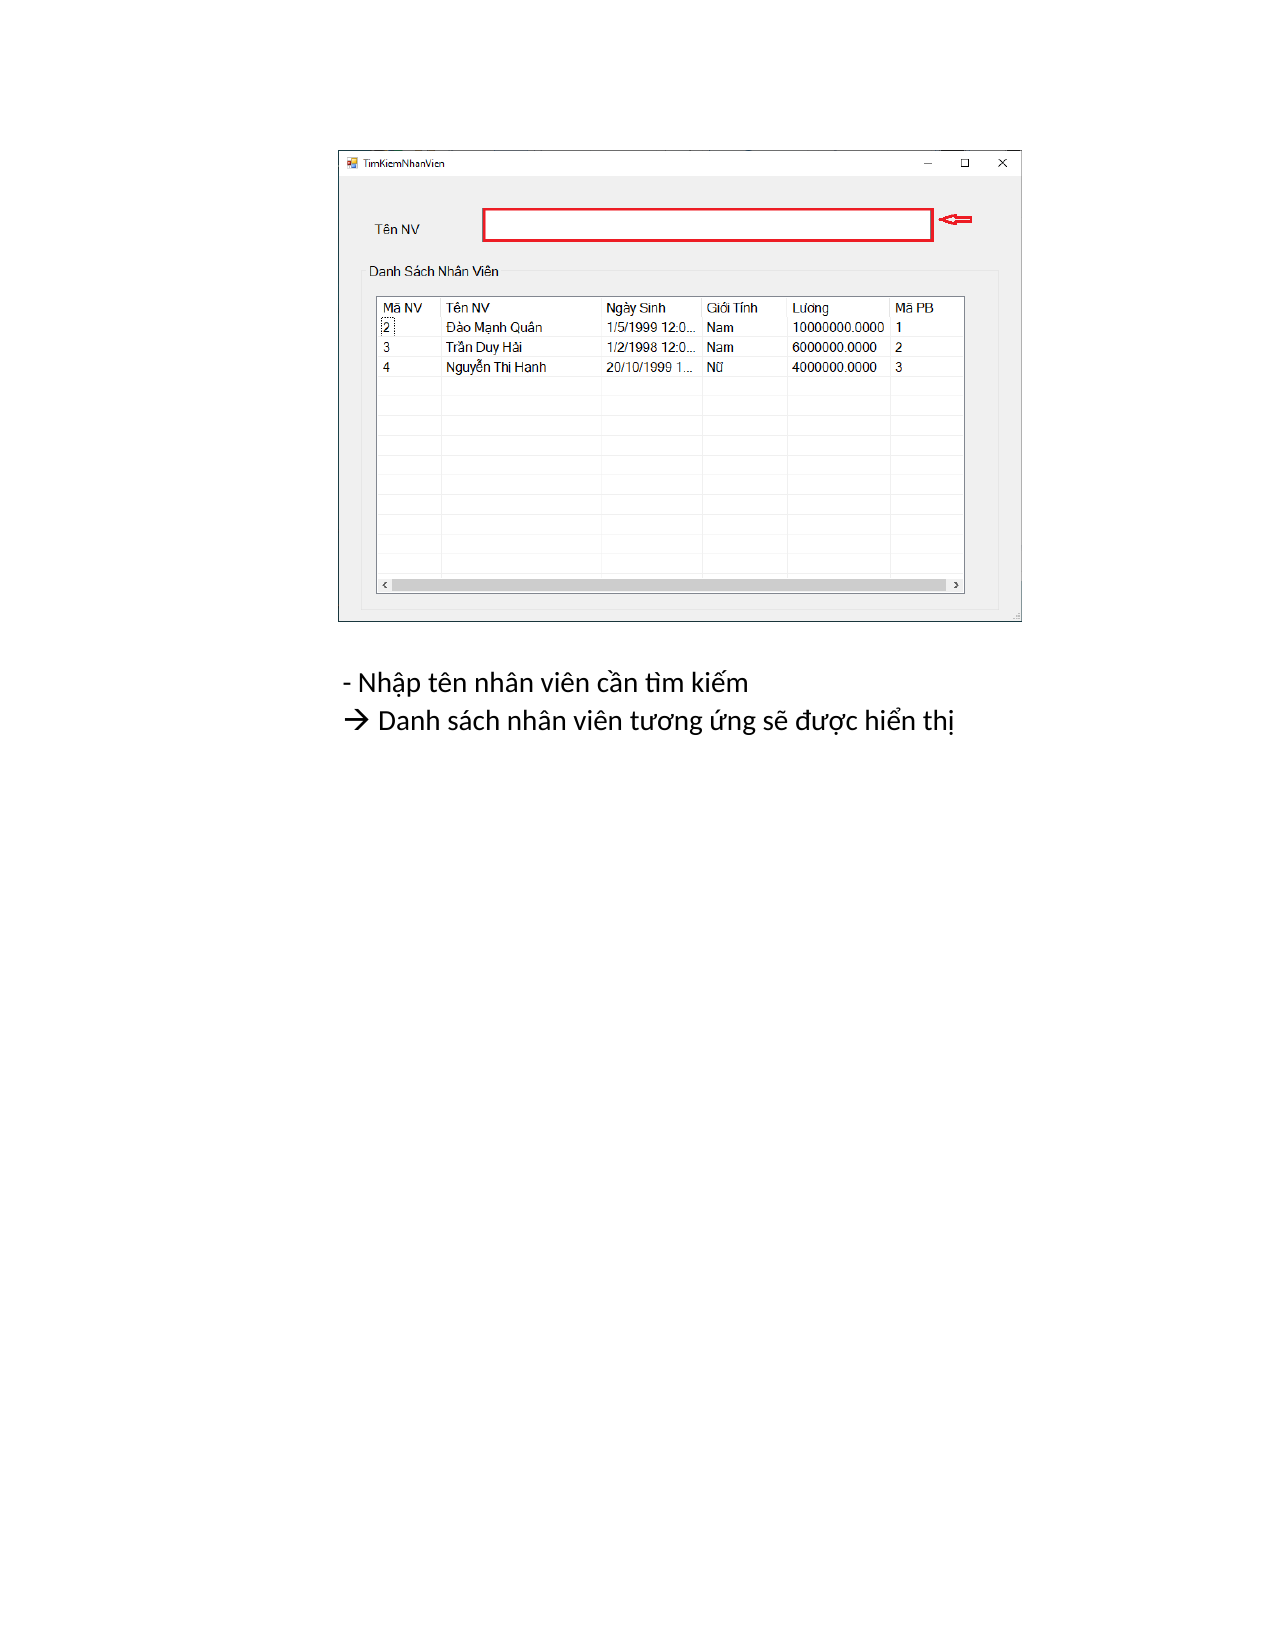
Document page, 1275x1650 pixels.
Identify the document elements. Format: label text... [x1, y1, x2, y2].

list - Nhập tên nhân viên cần tìm kiếm [342, 664, 1125, 699]
picture [338, 150, 1022, 623]
list Danh sách nhân viên tương ứng sẽ được hiển thị [342, 702, 1125, 738]
